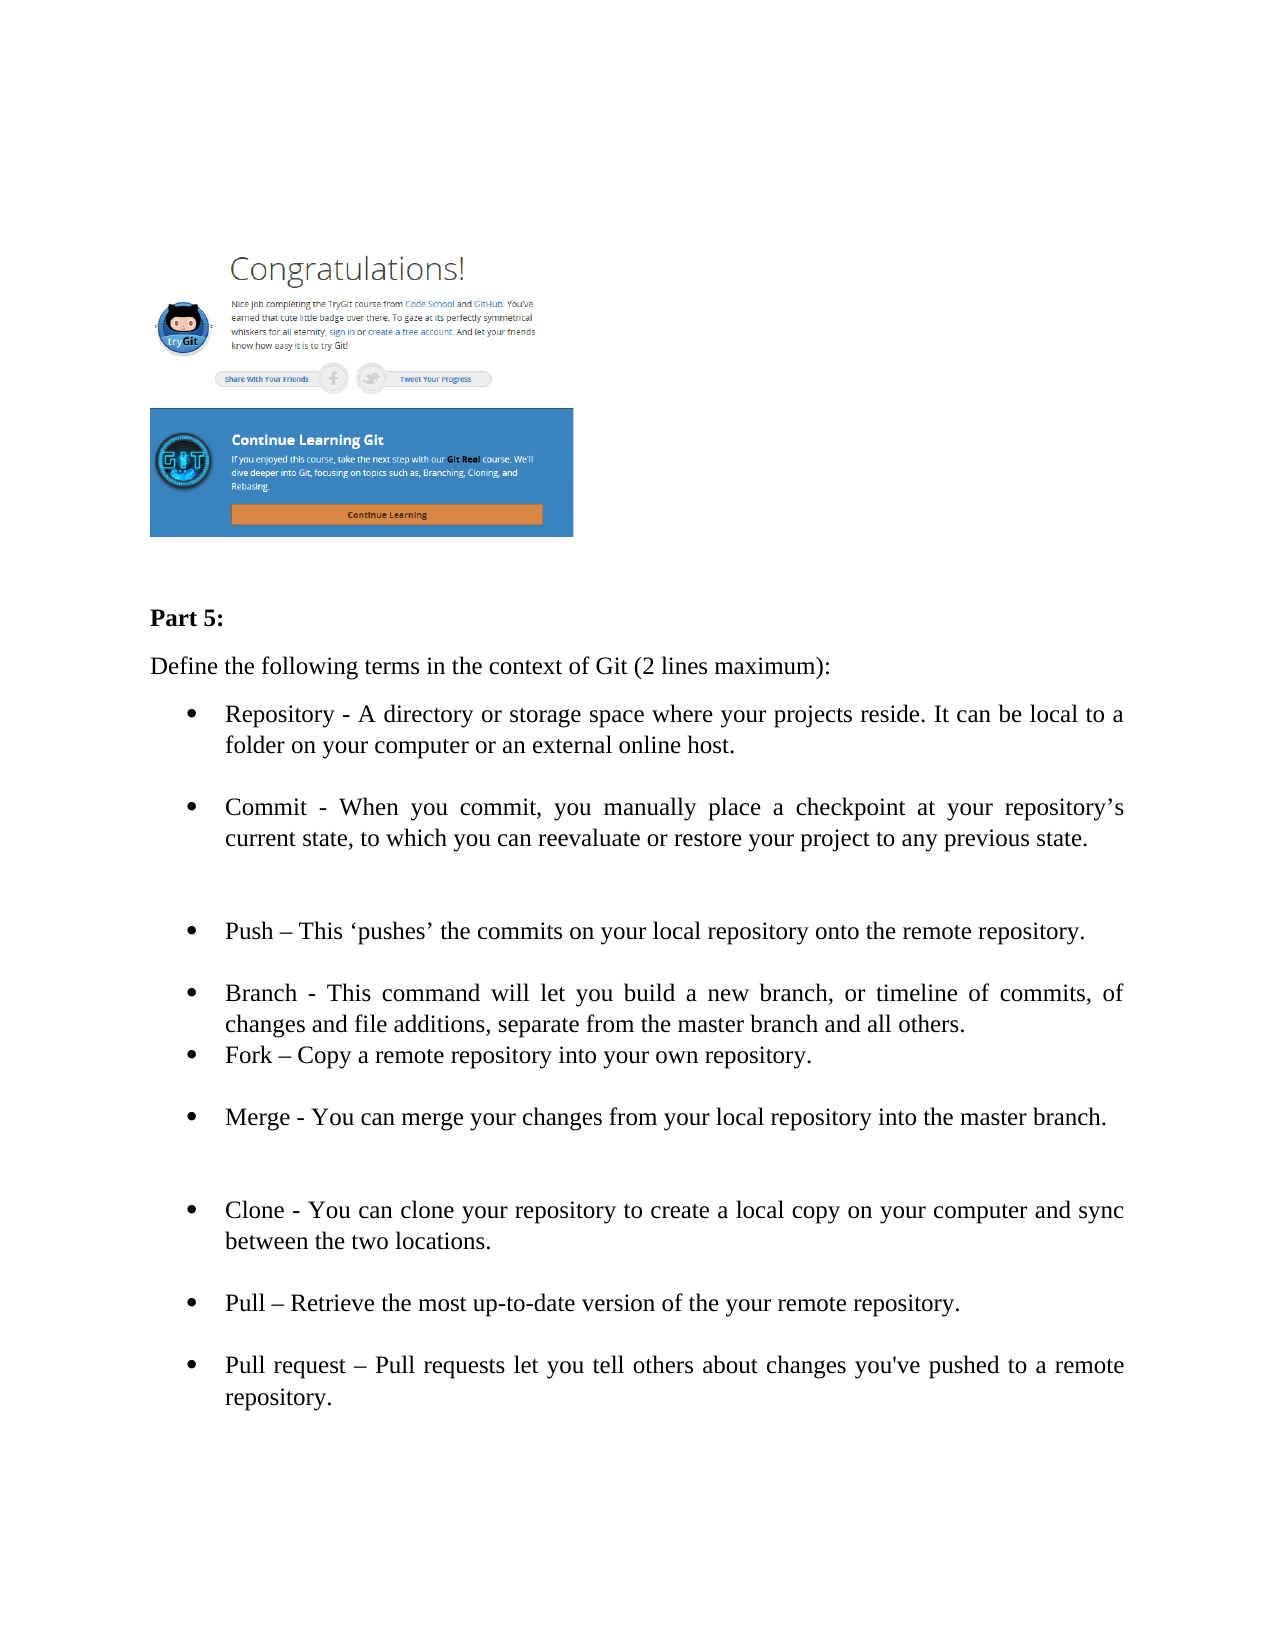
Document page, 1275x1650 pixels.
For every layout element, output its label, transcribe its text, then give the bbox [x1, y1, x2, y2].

list Pull request – Pull requests let you tell others about changes you've pushed to a remote repository. [187, 1351, 1125, 1410]
list Commit - When you commit, you manually place a checkpoint at your repository’s current state, to which you can reevaluate or restore your project to any previous state. [187, 792, 1125, 852]
list Repository - A directory or storage space where your projects reside. It can be local to a folder on your computer or an external online host. [187, 699, 1125, 758]
list Branch - This command will let you build a new branch, or timeline of commits, of changes and file additions, separate from the master branch and all others. [187, 978, 1125, 1038]
text Define the following terms in the context of Git (2 lines maximum): [150, 651, 1125, 680]
list Push – This ‘pushes’ the commits on your local repository onto the remote repository. [187, 916, 1125, 945]
list Pull – Retrieve the most up-to-date version of the your remote repository. [187, 1288, 1125, 1317]
text Part 5: [150, 603, 1125, 632]
list Fork – Copy a remote repository into your own repository. [187, 1040, 1125, 1069]
list Merge - You can merge your changes from your local repository into the master branch. [187, 1102, 1125, 1131]
list Clone - You can clone your repository to create a local copy on your computer and sync between the two locations. [187, 1195, 1125, 1255]
picture [150, 244, 574, 537]
